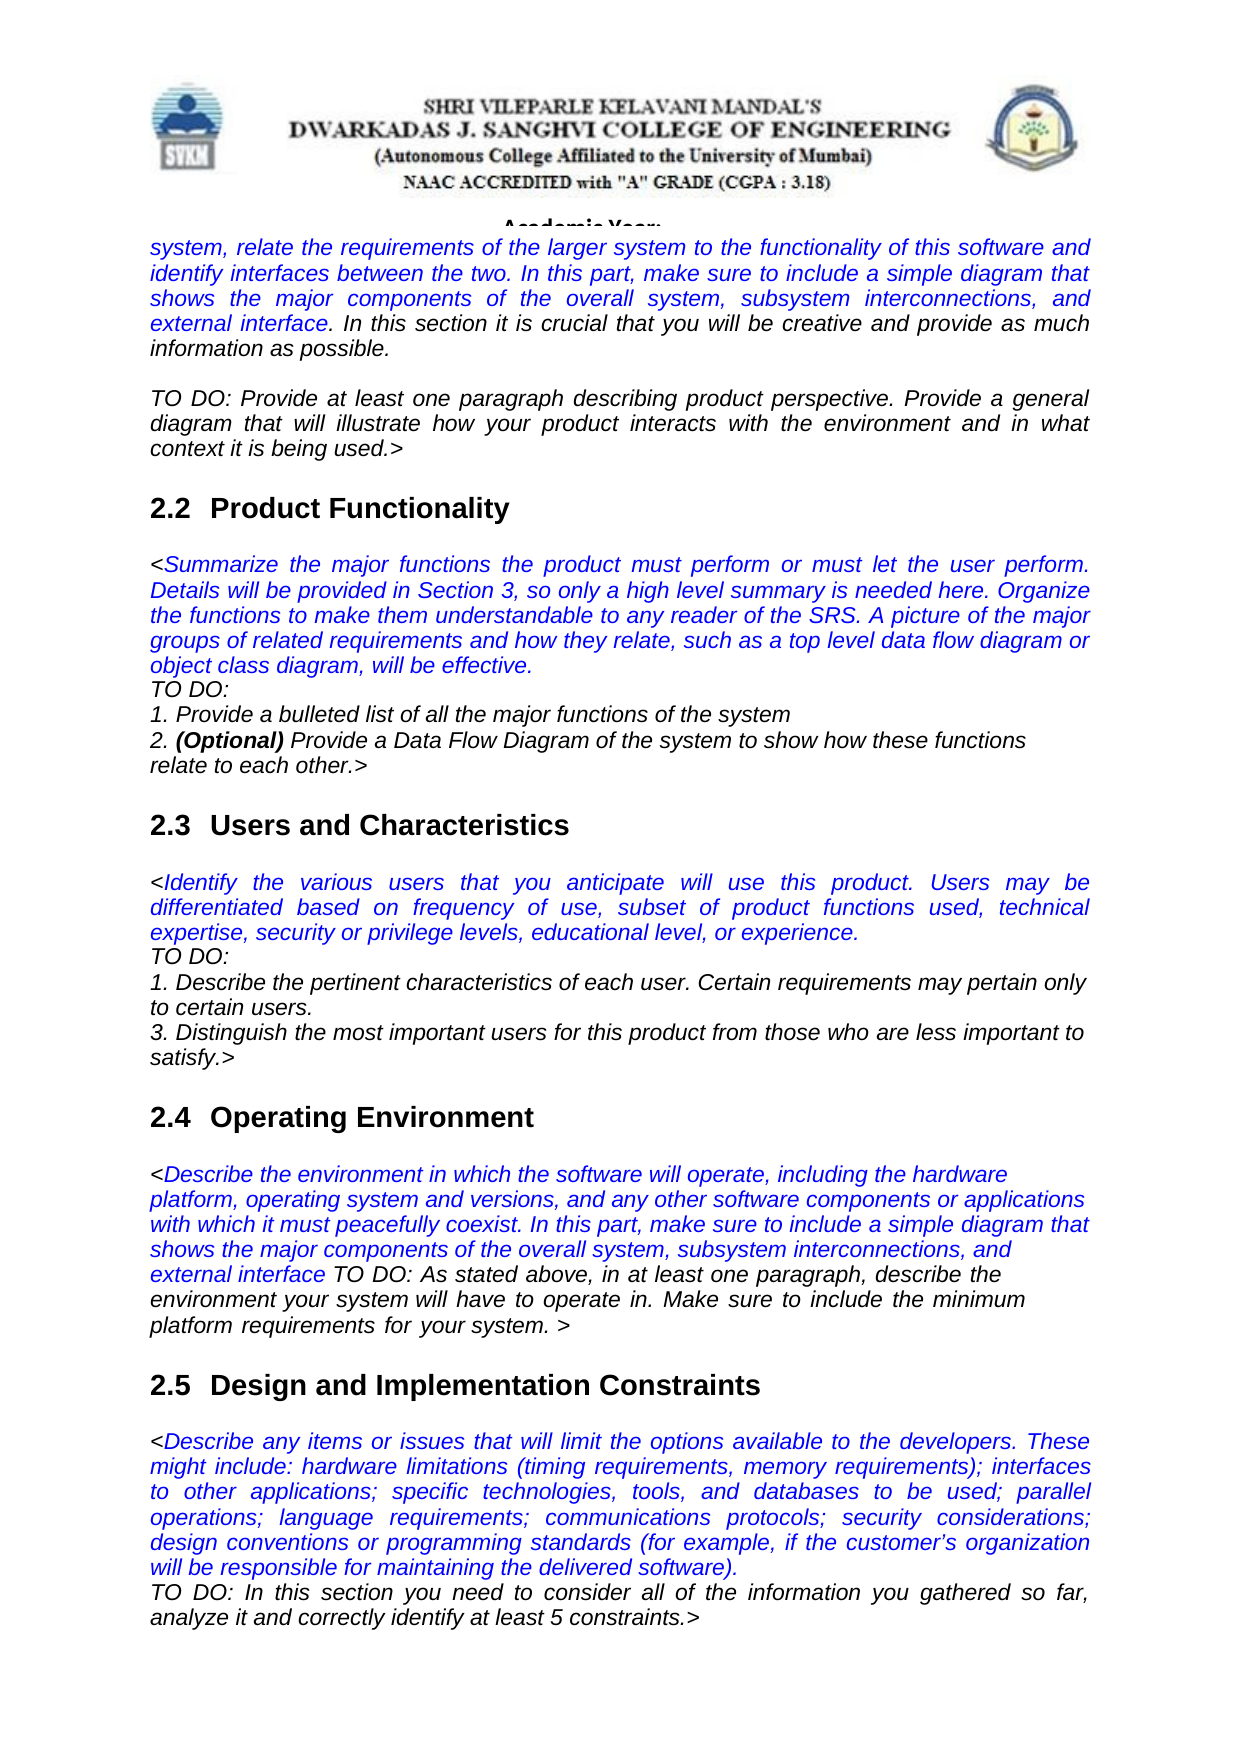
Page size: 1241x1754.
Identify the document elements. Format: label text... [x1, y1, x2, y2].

text <Describe any items or issues that will limit the options available to the developers. These might include: hardware limitations (timing requirements, memory requirements); interfaces to other applications; specific technologies, tools, and databases to be used; parallel operations; language requirements; communications protocols; security considerations; design conventions or programming standards (for example, if the customer’s organization will be responsible for maintaining the delivered software). [150, 1429, 1091, 1580]
text system, relate the requirements of the larger system to the functionality of this software and identify interfaces between the two. In this part, make sure to include a simple diagram that shows the major components of the overall system, subsystem interconnections, and external interface. In this section it is crucial that you will be creative and provide as much information as possible. [150, 236, 1091, 361]
text <Summarize the major functions the product must perform or must let the user perform. Details will be provided in Section 3, so only a high level summary is needed here. Organize the functions to make them understandable to any reader of the SRS. A picture of the major groups of related requirements and how they relate, such as a top level data flow diagram or object class diagram, will be effective. [150, 553, 1091, 678]
text <Describe the environment in which the software will operate, including the hardware platform, operating system and versions, and any other software components or applications with which it must peacefully coexist. In this part, make sure to include a simple diagram that shows the major components of the overall system, subsystem interconnections, and external interface TO DO: As stated above, in at least one paragraph, describe the environment your system will have to operate in. Make sure to include the minimum platform requirements for your system. > [150, 1162, 1094, 1338]
text 3. Distinguish the most important users for this product from those who are less important to satisfy.> [150, 1020, 1094, 1070]
text TO DO: [150, 945, 1113, 969]
text TO DO: In this section you need to consider all of the information you gathered so far, analyze it and correctly identify at least 5 constraints.> [150, 1580, 1090, 1630]
subtitle Product Functionality [150, 491, 1113, 525]
text TO DO: [150, 678, 1113, 703]
subtitle Operating Environment [150, 1100, 1113, 1134]
list Provide a bulleted list of all the major functions of the system [150, 703, 1113, 728]
picture [150, 75, 1091, 198]
list (Optional) Provide a Data Flow Diagram of the system to show how these functions relate to each other.> [150, 728, 1090, 778]
subtitle Users and Characteristics [150, 808, 1113, 842]
text 1. Describe the pertinent characteristics of each user. Certain requirements may pertain only to certain users. [150, 970, 1094, 1020]
text TO DO: Provide at least one paragraph describing product perspective. Provide a general diagram that will illustrate how your product interacts with the environment and in what context it is being used.> [150, 386, 1090, 461]
text <Identify the various users that you anticipate will use this product. Users may be differentiated based on frequency of use, subset of product functions used, technical expertise, security or privilege levels, educational level, or experience. [150, 870, 1090, 945]
subtitle Design and Implementation Constraints [150, 1368, 1113, 1401]
